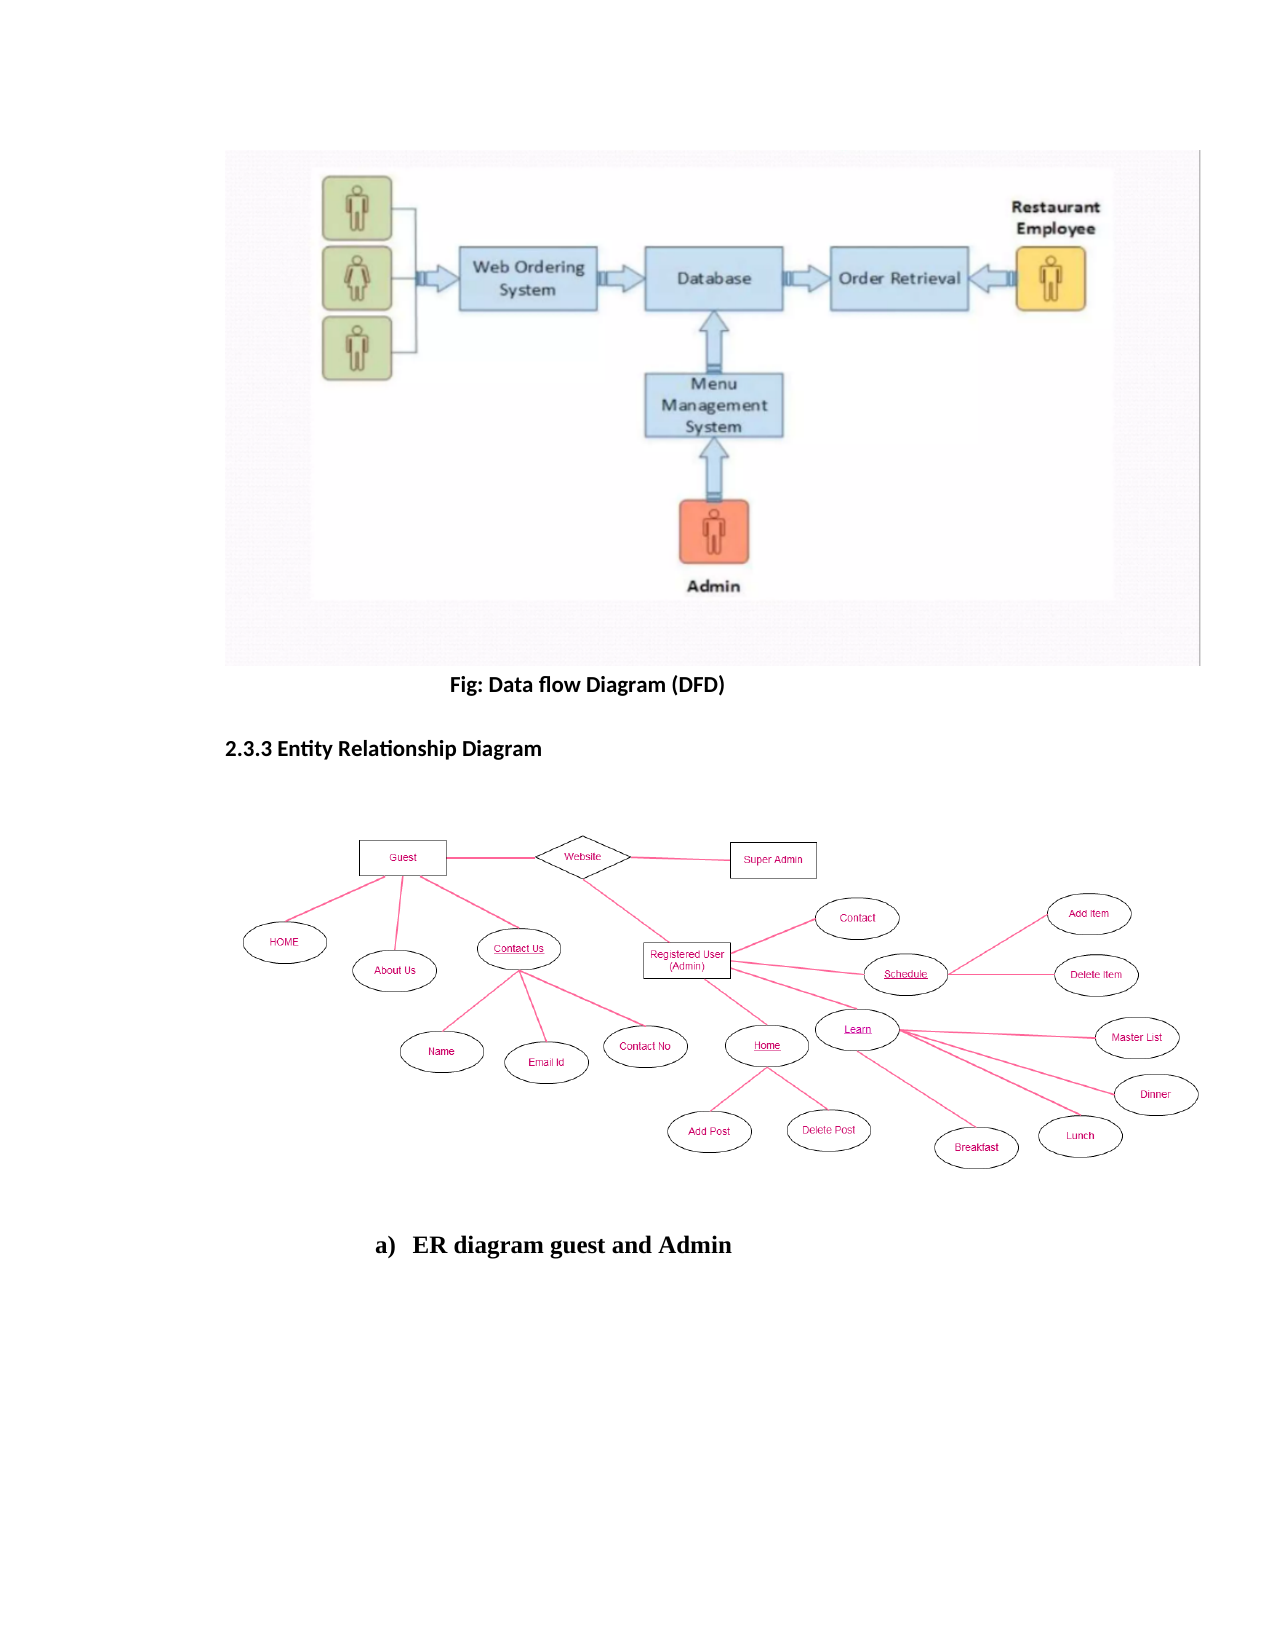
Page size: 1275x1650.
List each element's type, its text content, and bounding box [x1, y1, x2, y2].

list ER diagram guest and Admin [375, 1231, 1125, 1259]
list Fig: Data flow Diagram (DFD) [225, 670, 1125, 698]
picture [225, 150, 1200, 666]
list 2.3.3 Entity Relationship Diagram [225, 734, 1125, 762]
picture [225, 798, 1200, 1227]
